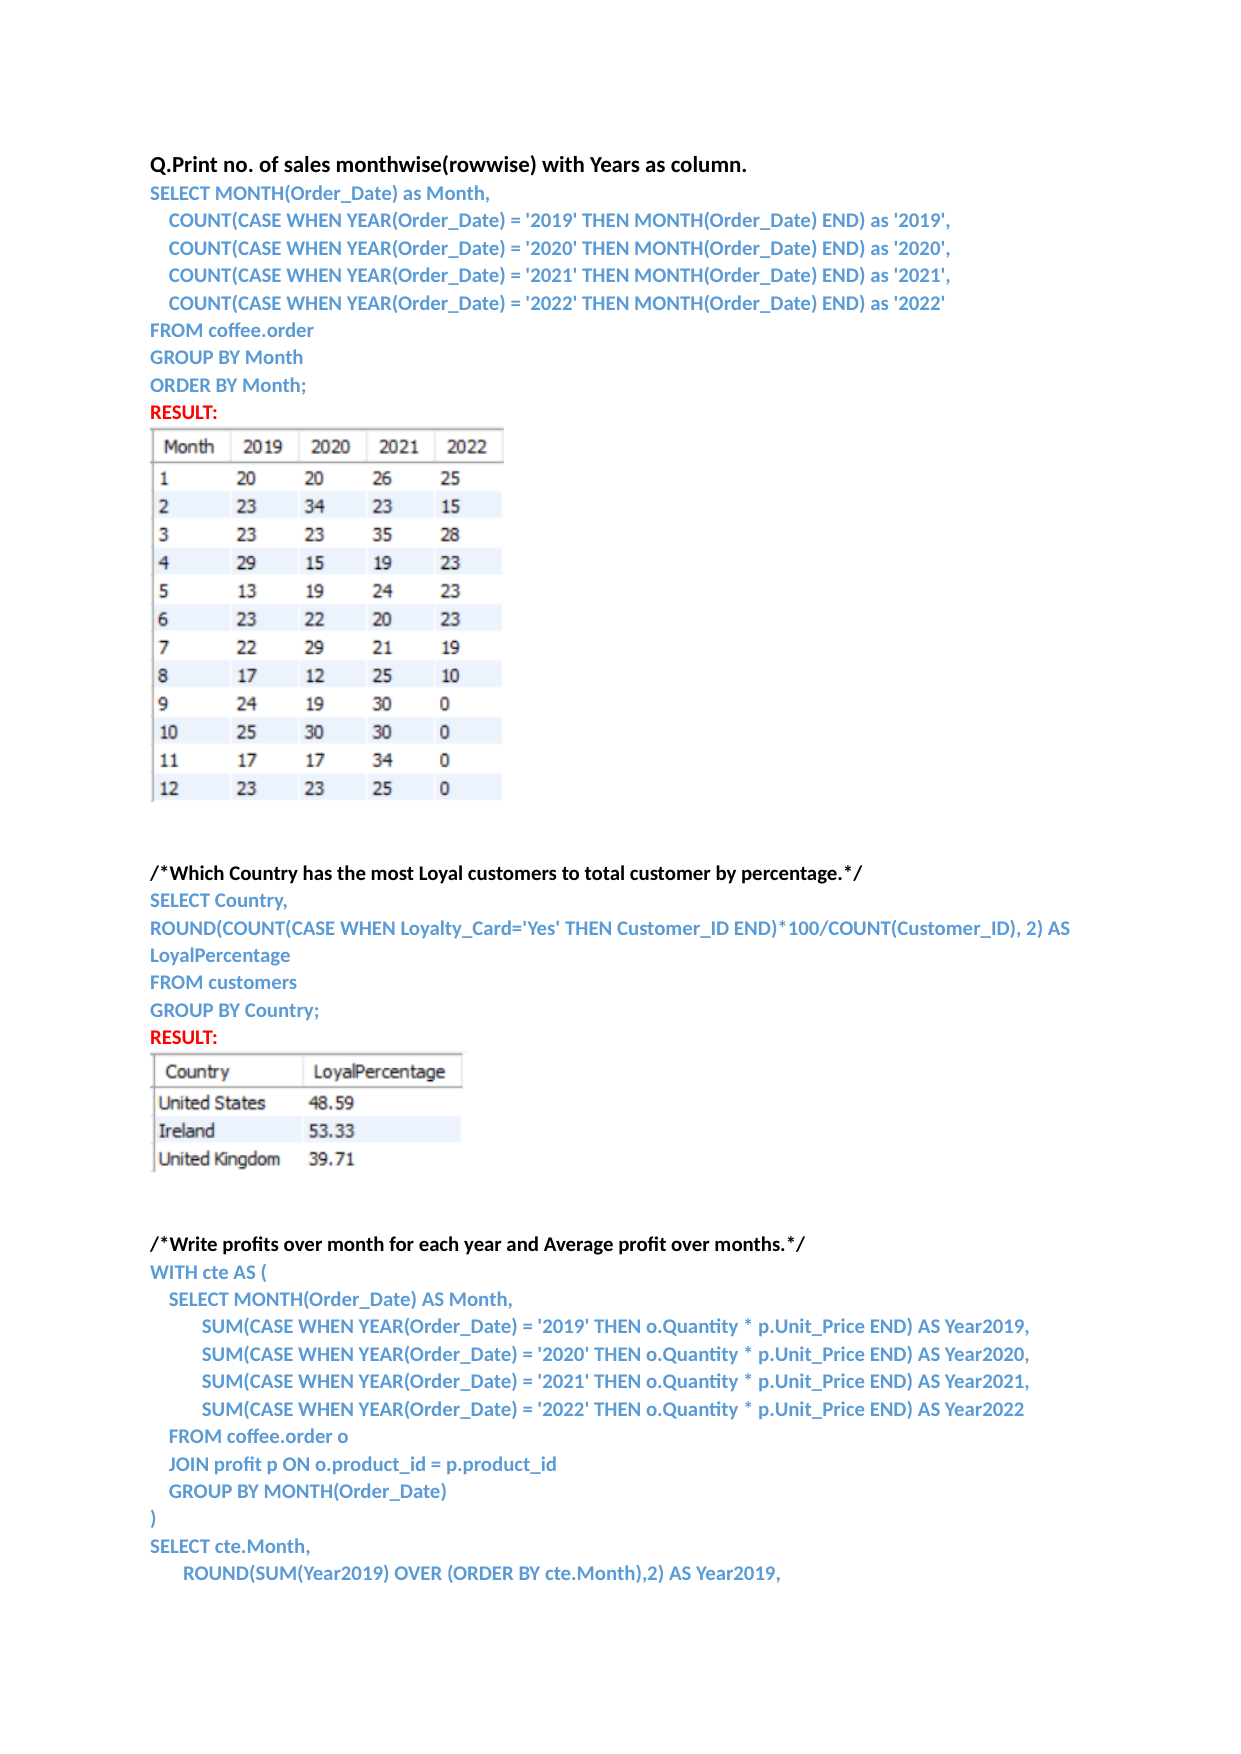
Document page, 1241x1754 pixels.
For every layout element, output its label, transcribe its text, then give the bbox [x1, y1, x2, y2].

text SELECT MONTH(Order_Date) as Month, [150, 180, 1090, 206]
text GROUP BY MONTH(Order_Date) [150, 1478, 1090, 1503]
text WITH cte AS ( [150, 1259, 1090, 1284]
text JOIN profit p ON o.product_id = p.product_id [150, 1451, 1090, 1476]
text ROUND(SUM(Year2019) OVER (ORDER BY cte.Month),2) AS Year2019, [150, 1560, 1090, 1586]
text COUNT(CASE WHEN YEAR(Order_Date) = '2021' THEN MONTH(Order_Date) END) as '2021', [150, 262, 1090, 288]
text RESULT: [150, 1024, 1090, 1050]
text /*Which Country has the most Loyal customers to total customer by percentage.*/ [150, 860, 1090, 885]
text FROM coffee.order o [150, 1423, 1090, 1449]
text RESULT: [150, 399, 1090, 425]
text ROUND(COUNT(CASE WHEN Loyalty_Card='Yes' THEN Customer_ID END)*100/COUNT(Customer_ID), 2) AS LoyalPercentage [150, 915, 1090, 968]
text GROUP BY Country; [150, 997, 1090, 1022]
text SELECT Country, [150, 887, 1090, 913]
text COUNT(CASE WHEN YEAR(Order_Date) = '2022' THEN MONTH(Order_Date) END) as '2022' [150, 290, 1090, 315]
text SELECT cte.Month, [150, 1533, 1090, 1558]
text ) [150, 1506, 1090, 1531]
text SUM(CASE WHEN YEAR(Order_Date) = '2022' THEN o.Quantity * p.Unit_Price END) AS Year2022 [150, 1396, 1090, 1421]
text SUM(CASE WHEN YEAR(Order_Date) = '2020' THEN o.Quantity * p.Unit_Price END) AS Year2020, [150, 1341, 1090, 1367]
text SUM(CASE WHEN YEAR(Order_Date) = '2019' THEN o.Quantity * p.Unit_Price END) AS Year2019, [150, 1314, 1090, 1339]
picture [150, 426, 504, 803]
text SUM(CASE WHEN YEAR(Order_Date) = '2021' THEN o.Quantity * p.Unit_Price END) AS Year2021, [150, 1368, 1090, 1394]
picture [150, 1051, 468, 1175]
text FROM coffee.order [150, 317, 1090, 343]
text FROM customers [150, 969, 1090, 995]
text Q.Print no. of sales monthwise(rowwise) with Years as column. [150, 150, 1090, 178]
text SELECT MONTH(Order_Date) AS Month, [150, 1286, 1090, 1312]
text COUNT(CASE WHEN YEAR(Order_Date) = '2019' THEN MONTH(Order_Date) END) as '2019', [150, 208, 1090, 233]
text GROUP BY Month [150, 344, 1090, 370]
text /*Write profits over month for each year and Average profit over months.*/ [150, 1232, 1090, 1257]
text ORDER BY Month; [150, 372, 1090, 397]
text COUNT(CASE WHEN YEAR(Order_Date) = '2020' THEN MONTH(Order_Date) END) as '2020', [150, 235, 1090, 260]
